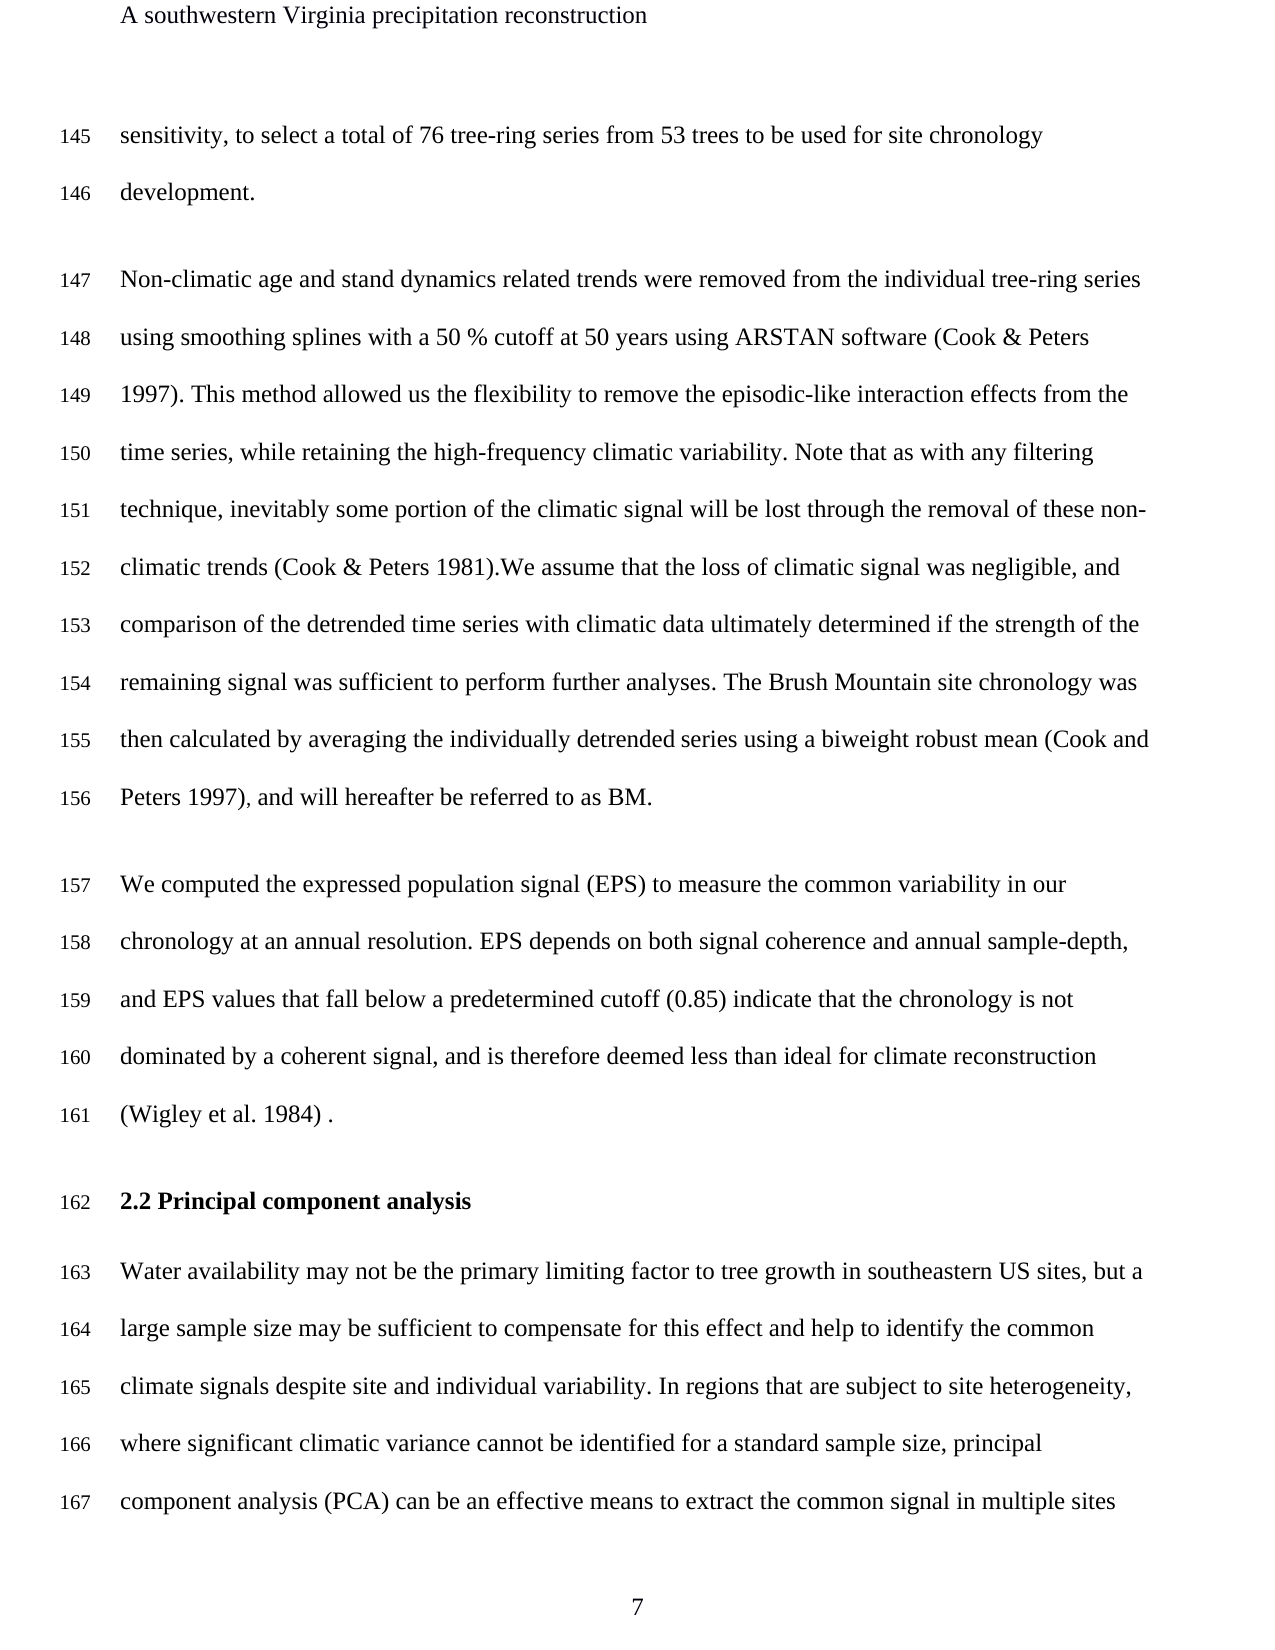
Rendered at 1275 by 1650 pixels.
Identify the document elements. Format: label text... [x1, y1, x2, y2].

text Non-climatic age and stand dynamics related trends were removed from the individual tree-ring series using smoothing splines with a 50 % cutoff at 50 years using ARSTAN software (Cook & Peters 1997). This method allowed us the flexibility to remove the episodic-like interaction effects from the time series, while retaining the high-frequency climatic variability. Note that as with any filtering technique, inevitably some portion of the climatic signal will be lost through the removal of these non-climatic trends (Cook & Peters 1981).We assume that the loss of climatic signal was negligible, and comparison of the detrended time series with climatic data ultimately determined if the strength of the remaining signal was sufficient to perform further analyses. The Brush Mountain site chronology was then calculated by averaging the individually detrended series using a biweight robust mean (Cook and Peters 1997), and will hereafter be referred to as BM. [120, 264, 1155, 811]
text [120, 1256, 1155, 1515]
text We computed the expressed population signal (EPS) to measure the common variability in our chronology at an annual resolution. EPS depends on both signal coherence and annual sample-depth, and EPS values that fall below a predetermined cutoff (0.85) indicate that the chronology is not dominated by a coherent signal, and is therefore deemed less than ideal for climate reconstruction (Wigley et al. 1984) . [120, 869, 1155, 1128]
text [120, 120, 1155, 206]
subtitle 2.2 Principal component analysis [120, 1186, 1155, 1215]
